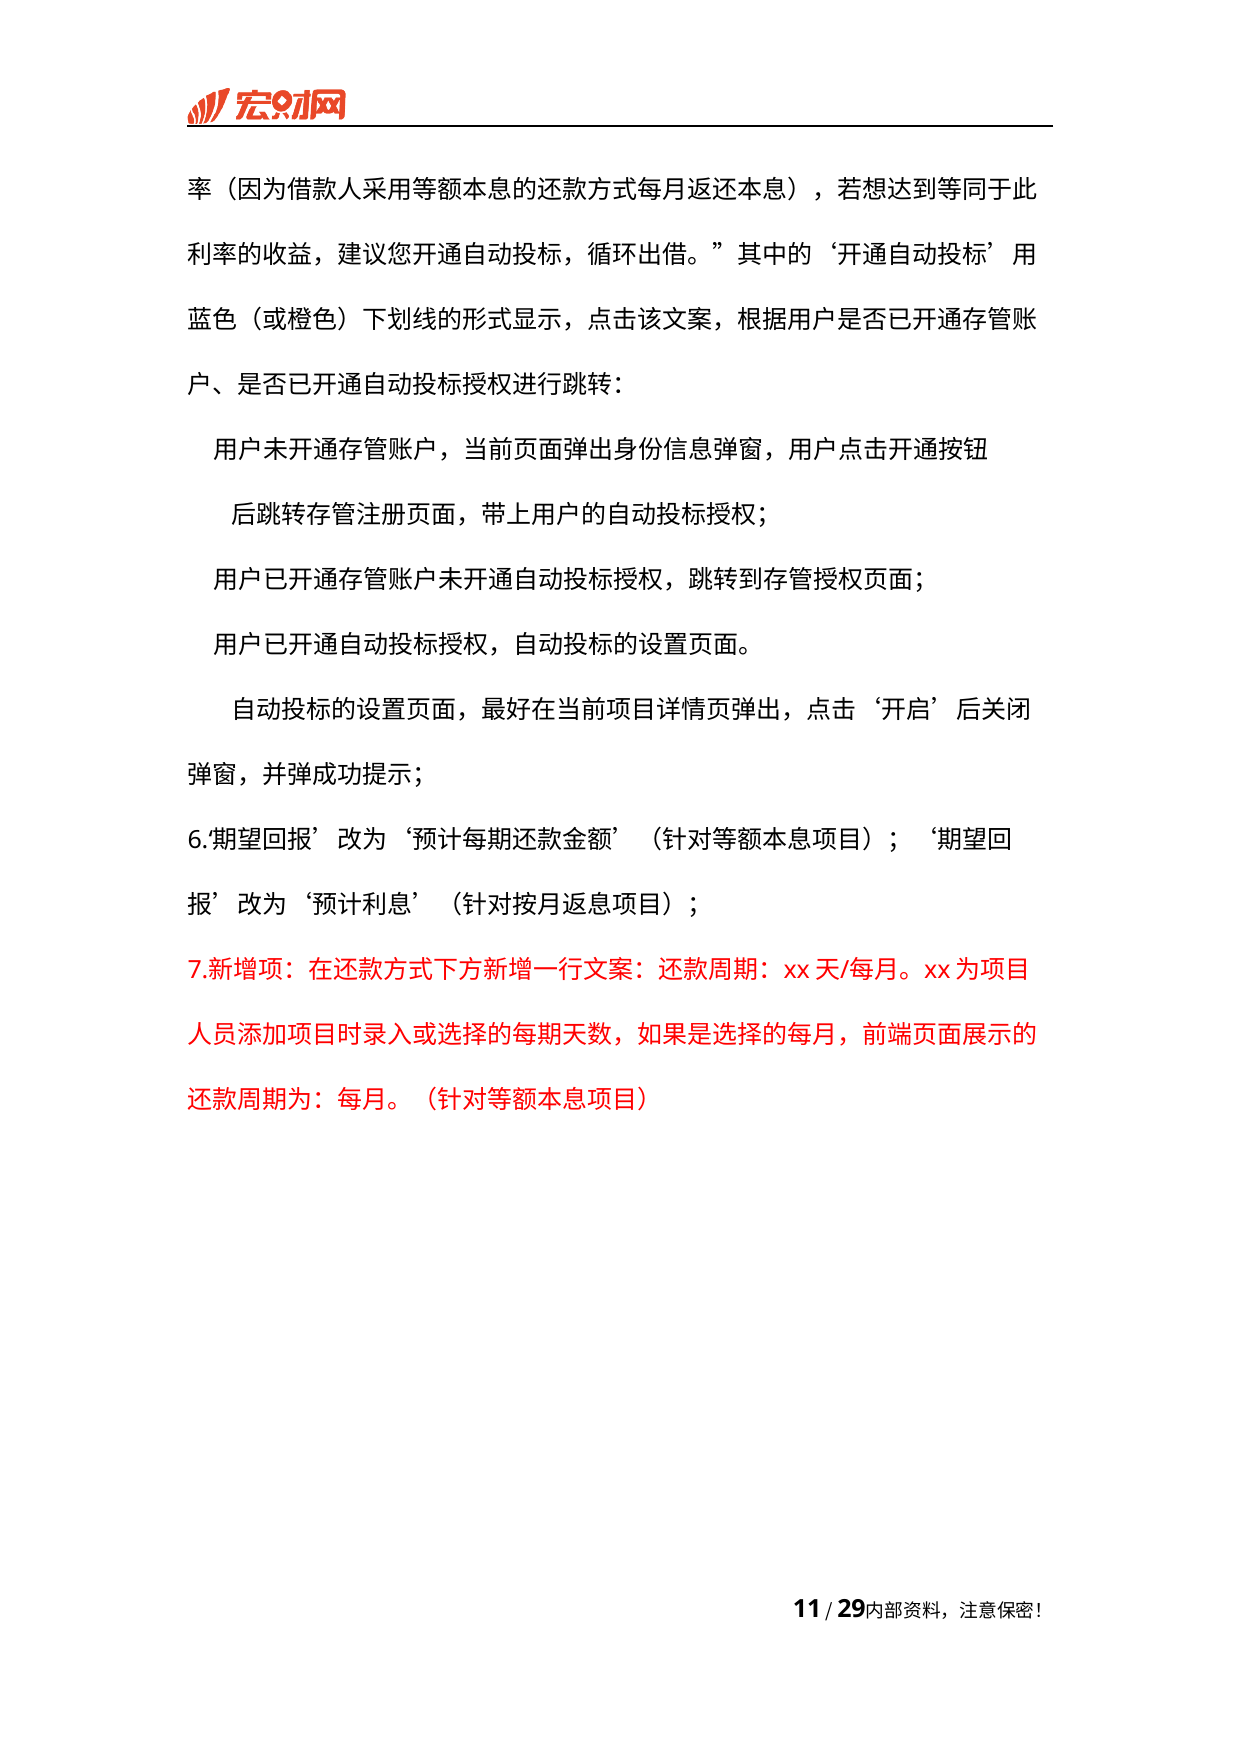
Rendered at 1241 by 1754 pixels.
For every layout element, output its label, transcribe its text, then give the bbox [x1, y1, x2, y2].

text 用户未开通存管账户，当前页面弹出身份信息弹窗，用户点击开通按钮 后跳转存管注册页面，带上用户的自动投标授权； [187, 416, 1053, 546]
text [187, 156, 1053, 416]
text 自动投标的设置页面，最好在当前项目详情页弹出，点击‘开启’后关闭弹窗，并弹成功提示； [187, 676, 1053, 806]
text 6.‘期望回报’改为‘预计每期还款金额’（针对等额本息项目）；‘期望回报’改为‘预计利息’（针对按月返息项目）； [187, 806, 1053, 936]
picture [187, 88, 346, 124]
text 7.新增项：在还款方式下方新增一行文案：还款周期：xx天/每月。xx为项目人员添加项目时录入或选择的每期天数，如果是选择的每月，前端页面展示的还款周期为：每月。（针对等额本息项目） [187, 936, 1053, 1131]
text 用户已开通存管账户未开通自动投标授权，跳转到存管授权页面； [187, 546, 1053, 611]
text 用户已开通自动投标授权，自动投标的设置页面。 [187, 611, 1053, 676]
